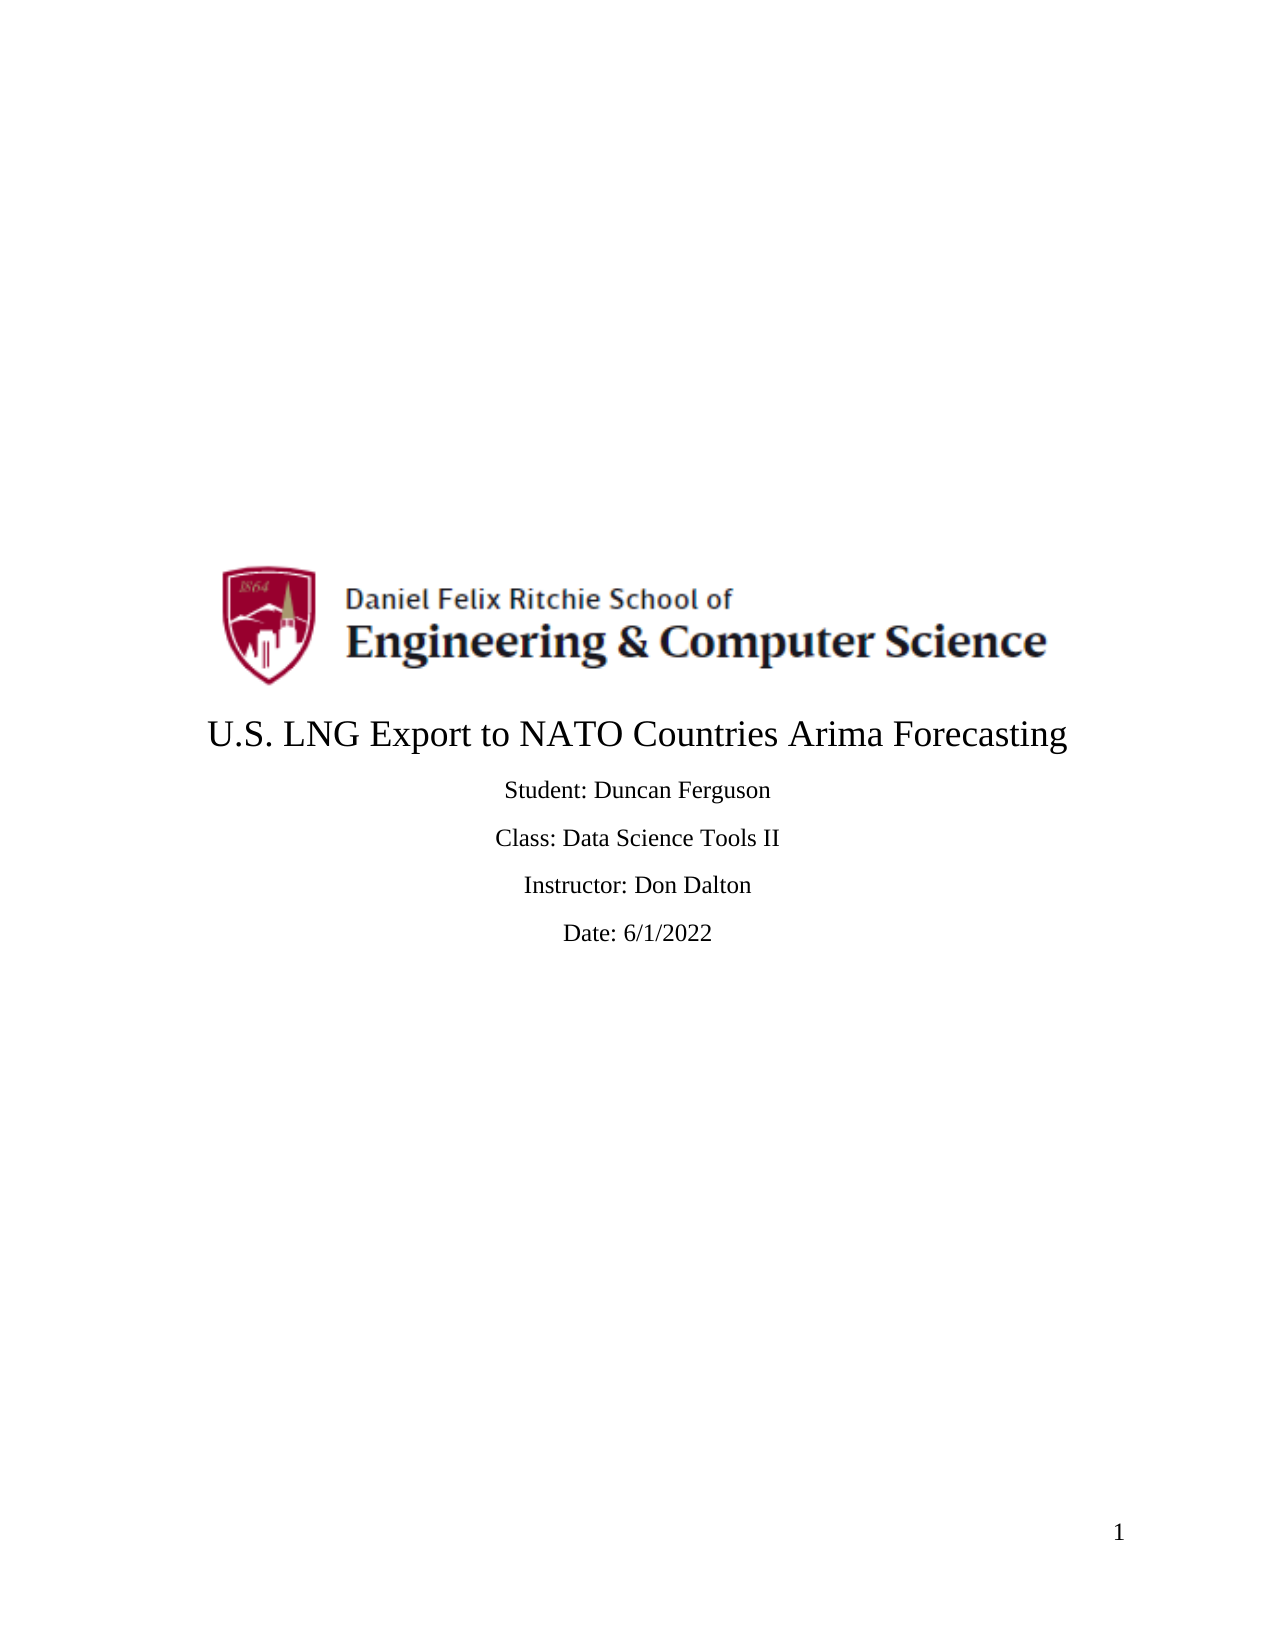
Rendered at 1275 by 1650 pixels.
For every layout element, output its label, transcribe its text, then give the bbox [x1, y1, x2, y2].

text Instructor: Don Dalton [150, 870, 1125, 899]
text Date: 6/1/2022 [150, 918, 1125, 947]
text U.S. LNG Export to NATO Countries Arima Forecasting [150, 712, 1125, 755]
text Class: Data Science Tools II [150, 823, 1125, 851]
picture [214, 561, 1061, 693]
text Student: Duncan Ferguson [150, 775, 1125, 804]
